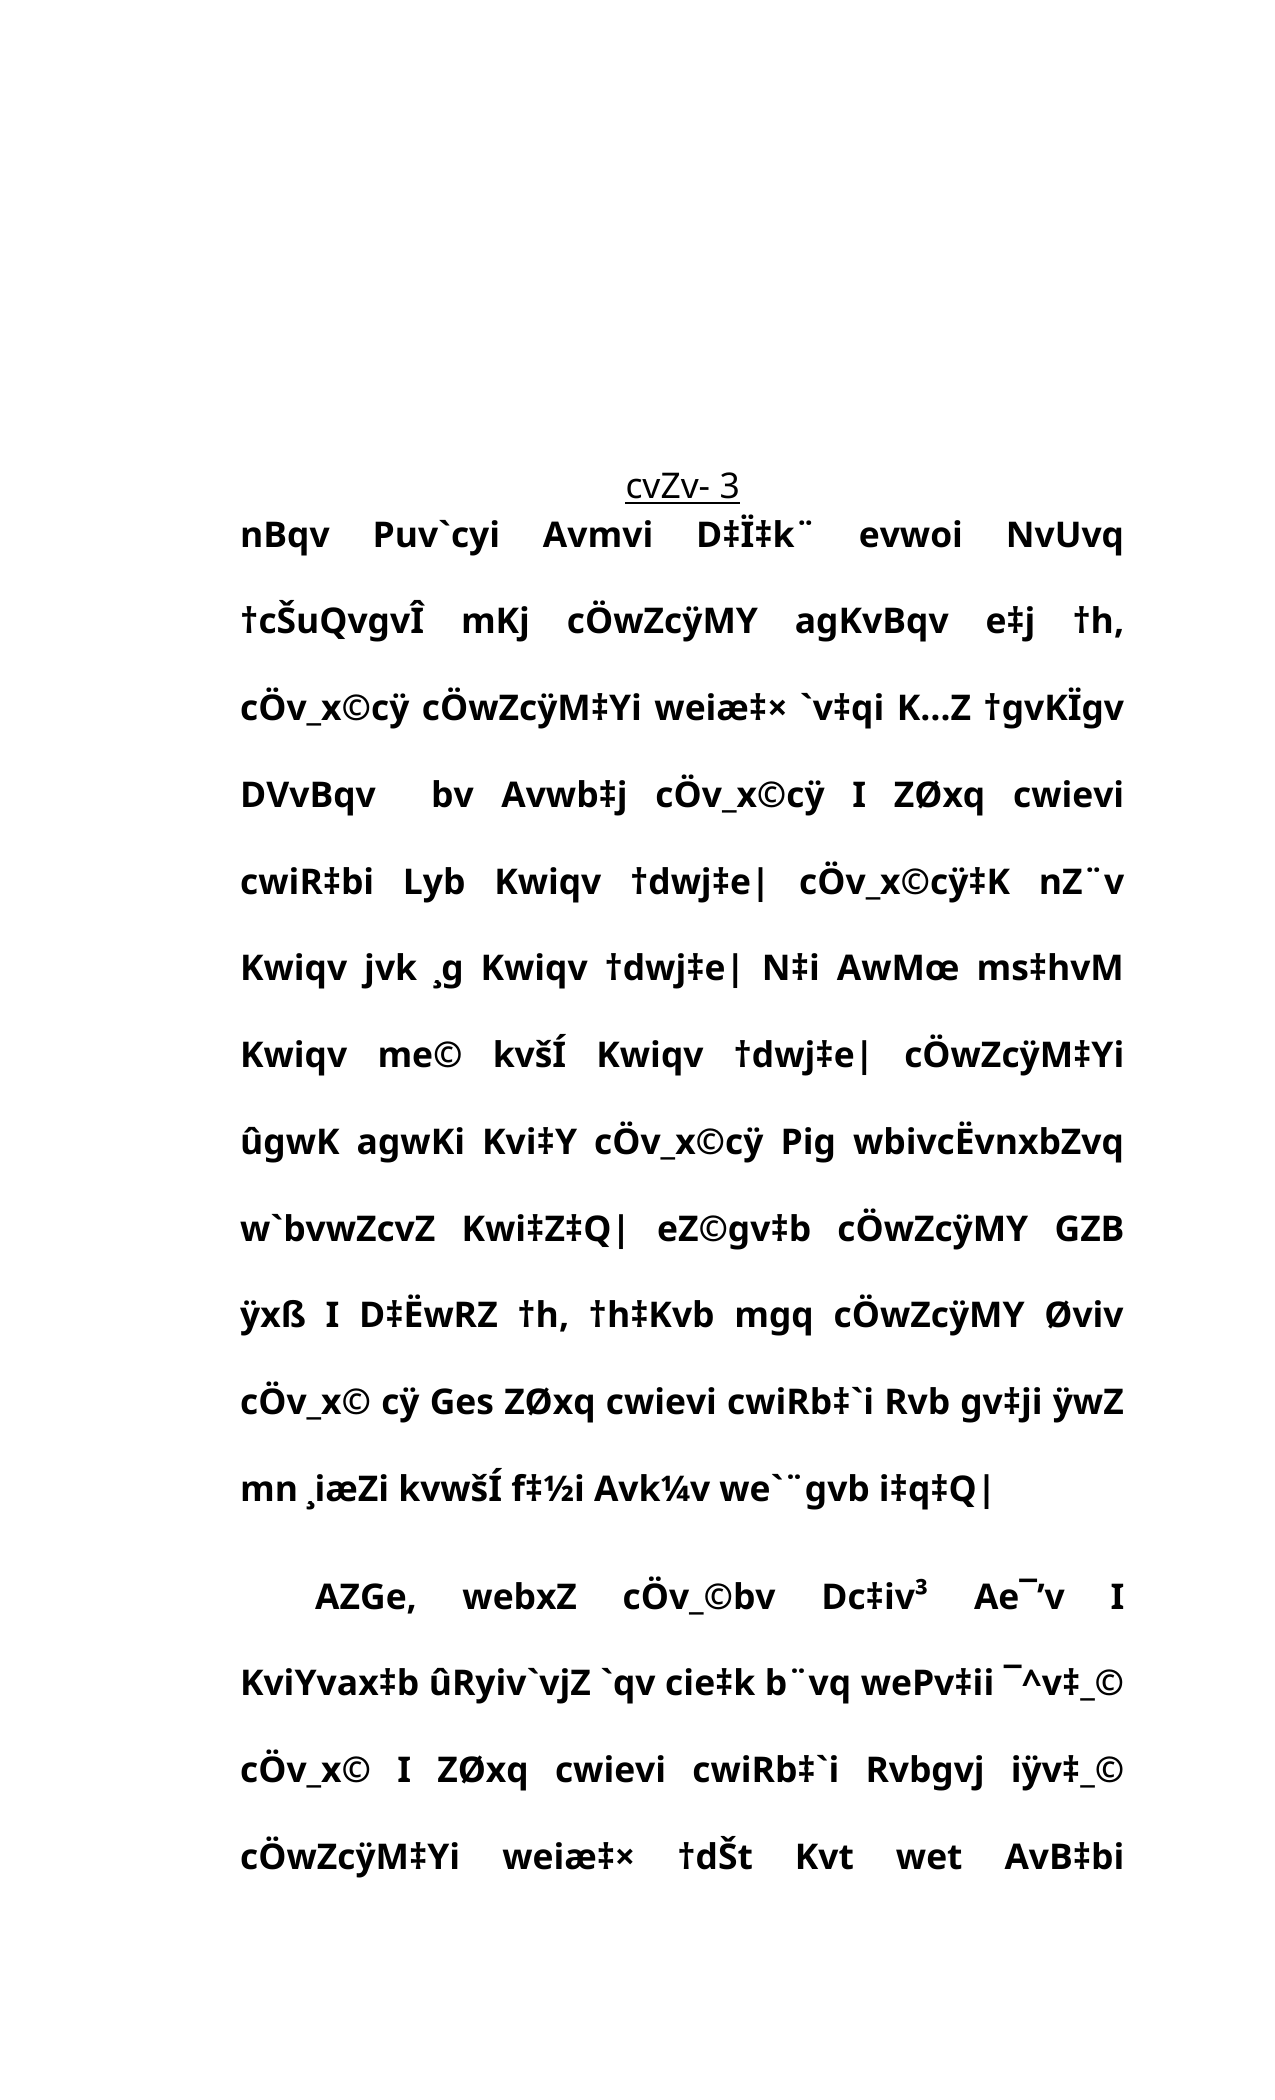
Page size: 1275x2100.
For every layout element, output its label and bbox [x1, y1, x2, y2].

text [240, 509, 1125, 1512]
text [240, 1571, 1125, 1880]
